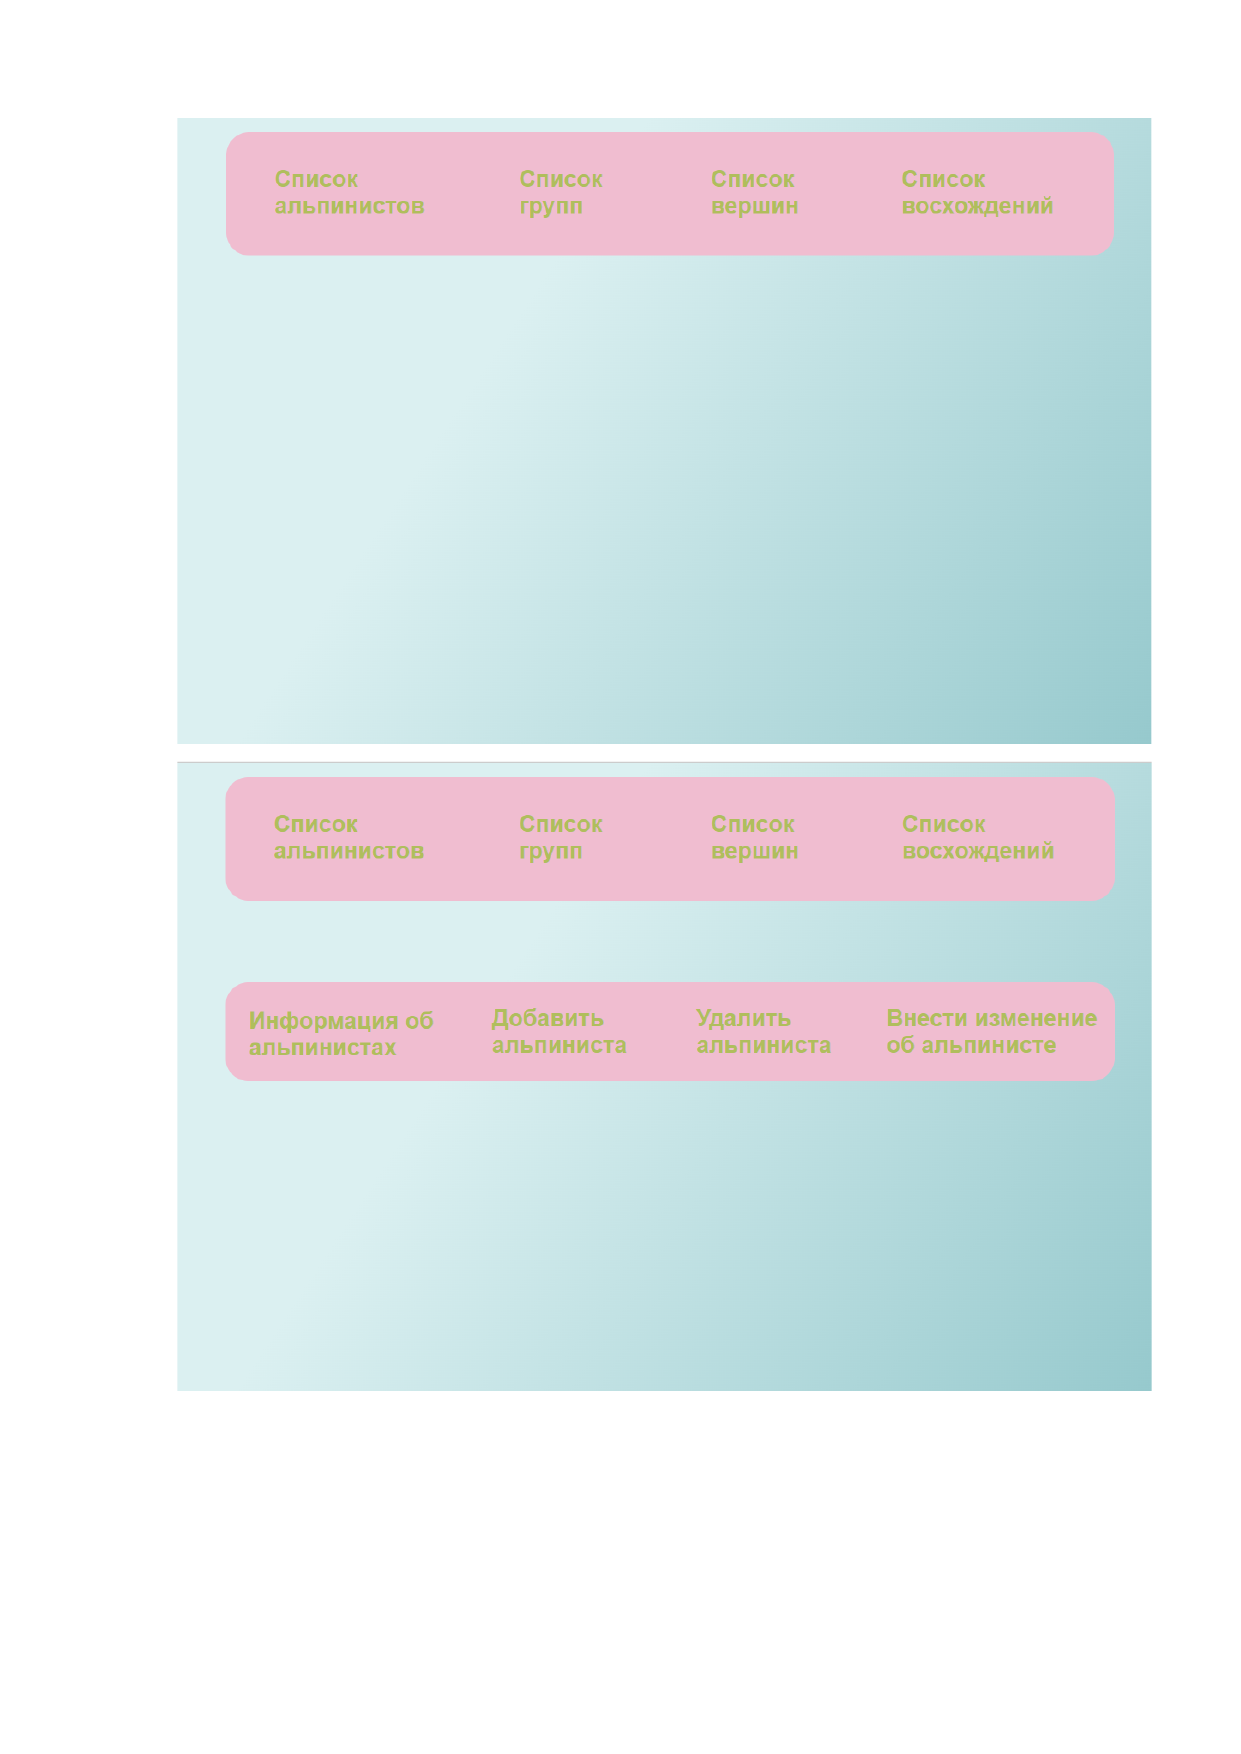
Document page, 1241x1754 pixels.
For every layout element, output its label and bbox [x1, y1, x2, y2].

picture [177, 118, 1152, 744]
picture [177, 761, 1152, 1391]
